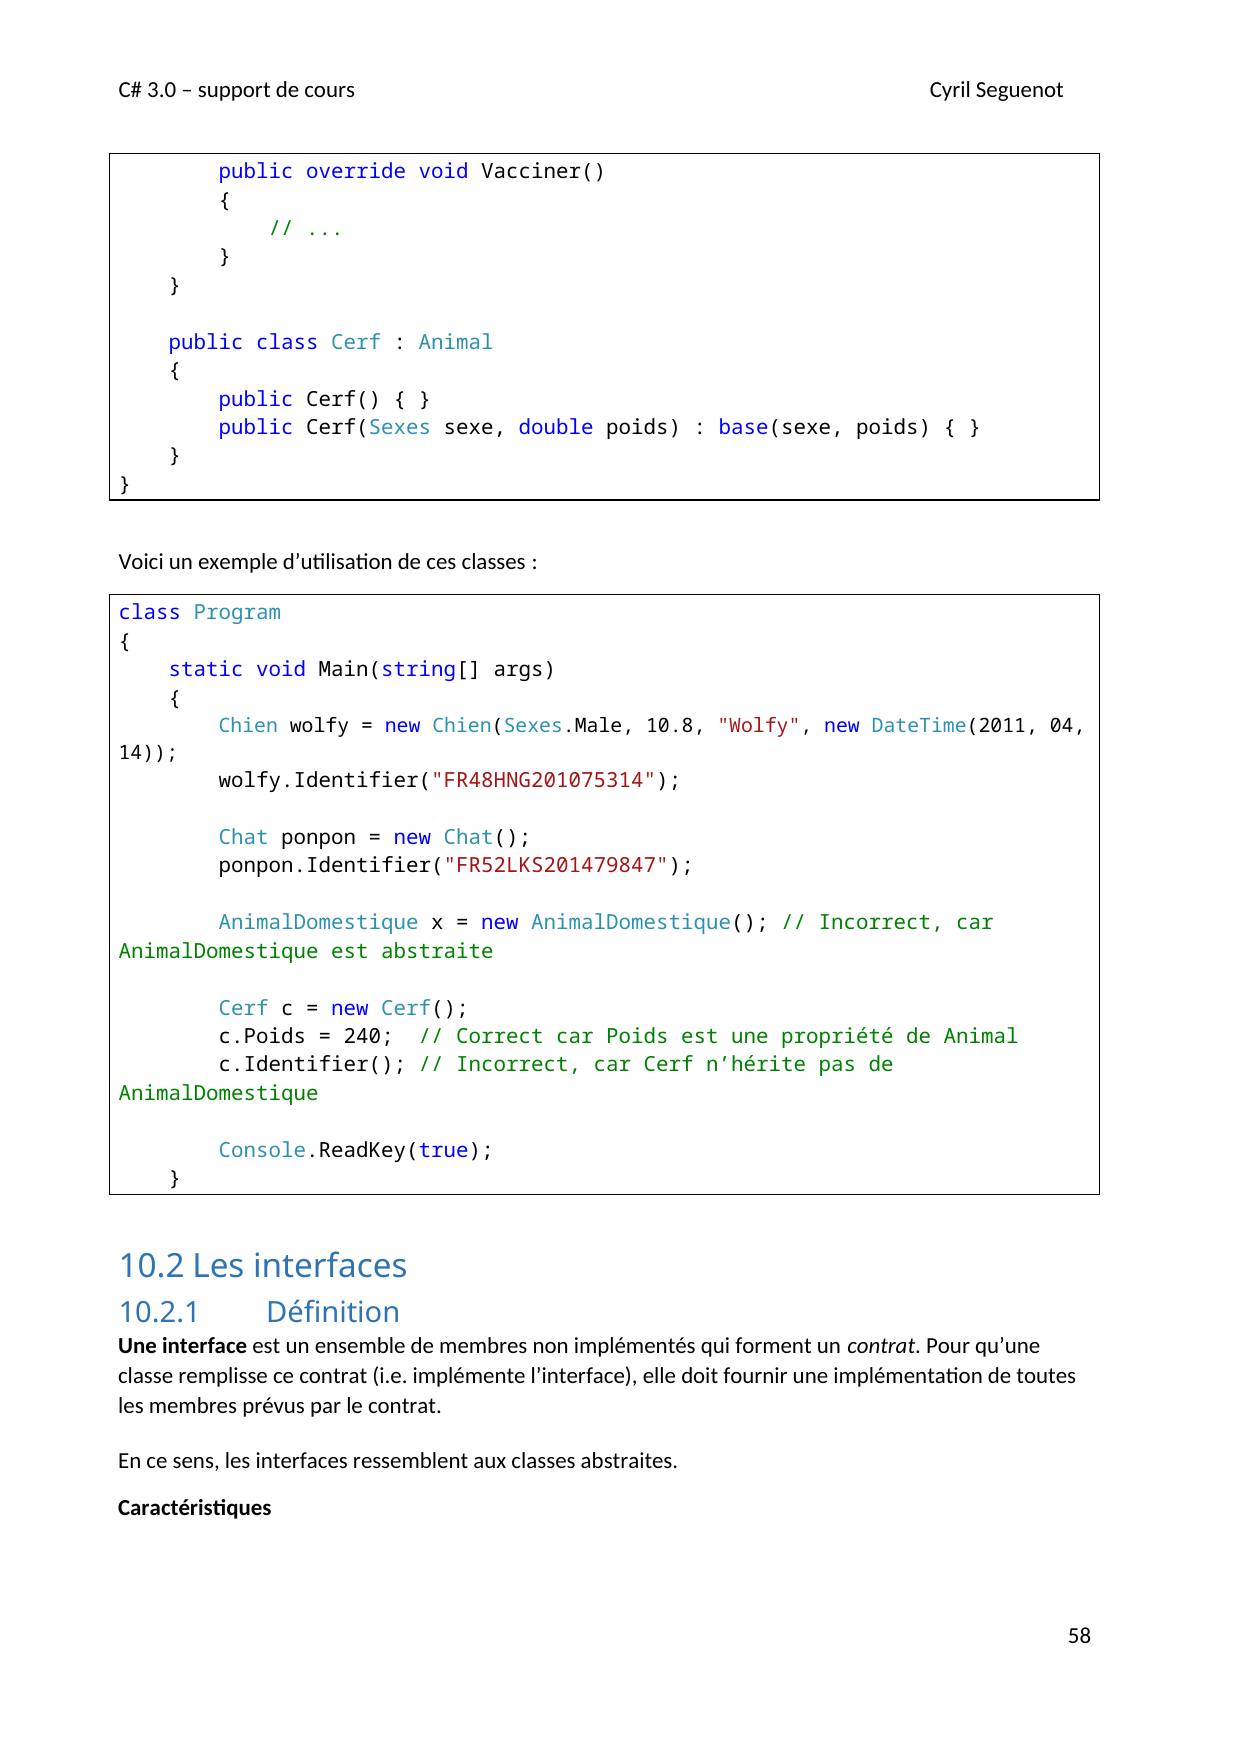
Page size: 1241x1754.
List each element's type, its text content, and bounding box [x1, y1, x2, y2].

text { [118, 626, 1091, 654]
text } [110, 466, 1099, 499]
text public Cerf(Sexes sexe, double poids) : base(sexe, poids) { } [118, 412, 1091, 441]
text Chat ponpon = new Chat(); [118, 822, 1091, 851]
text public override void Vacciner() [110, 154, 1099, 185]
text Voici un exemple d’utilisation de ces classes : [118, 547, 1091, 576]
subtitle Les interfaces [118, 1242, 1091, 1287]
text { [118, 683, 1091, 711]
text Une interface est un ensemble de membres non implémentés qui forment un contrat. Pour qu’une classe remplisse ce contrat (i.e. implémente l’interface), elle doit fournir une implémentation de toutes les membres prévus par le contrat. [118, 1331, 1090, 1419]
text // ... [118, 213, 1091, 242]
text Caractéristiques [118, 1493, 1090, 1521]
text En ce sens, les interfaces ressemblent aux classes abstraites. [118, 1446, 1090, 1474]
text Chien wolfy = new Chien(Sexes.Male, 10.8, "Wolfy", new DateTime(2011, 04, 14)); [118, 711, 1091, 765]
text Console.ReadKey(true); [118, 1135, 1091, 1160]
text public class Cerf : Animal [118, 327, 1091, 355]
subtitle Définition [118, 1291, 1091, 1331]
text } [110, 1160, 1099, 1194]
text wolfy.Identifier("FR48HNG201075314"); [118, 765, 1091, 794]
text c.Identifier(); // Incorrect, car Cerf n’hérite pas de AnimalDomestique [118, 1049, 1091, 1106]
text } [118, 270, 1091, 298]
text } [118, 441, 1091, 466]
text ponpon.Identifier("FR52LKS201479847"); [118, 851, 1091, 879]
text AnimalDomestique x = new AnimalDomestique(); // Incorrect, car AnimalDomestique est abstraite [118, 907, 1091, 964]
text { [118, 185, 1091, 213]
text Cerf c = new Cerf(); [118, 993, 1091, 1021]
text static void Main(string[] args) [118, 654, 1091, 683]
text c.Poids = 240; // Correct car Poids est une propriété de Animal [118, 1021, 1091, 1049]
text } [118, 242, 1091, 270]
text public Cerf() { } [118, 384, 1091, 412]
text { [118, 355, 1091, 384]
text class Program [110, 595, 1099, 626]
